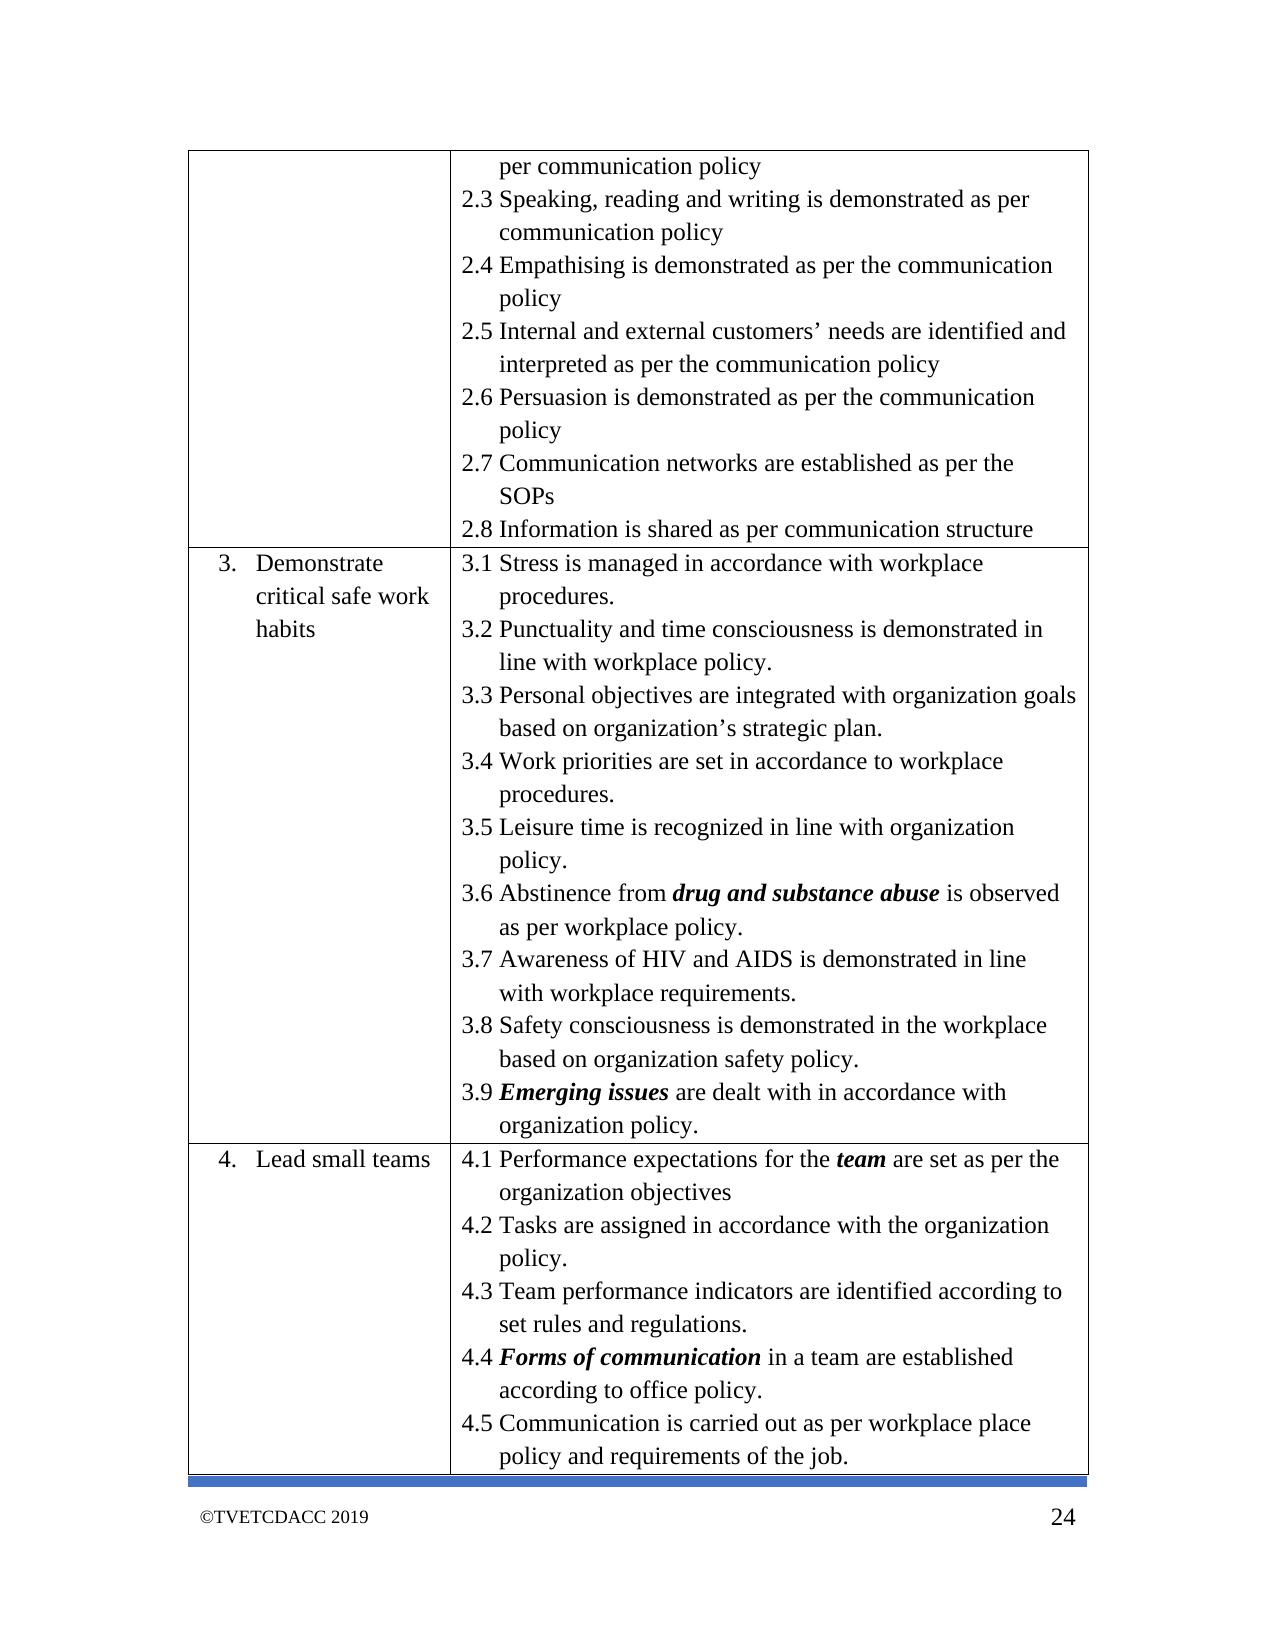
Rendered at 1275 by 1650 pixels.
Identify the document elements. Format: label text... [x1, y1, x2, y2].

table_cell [451, 1144, 1088, 1474]
table_cell Stress is managed in accordance with workplace procedures. Punctuality and time consciousness is demonstrated in line with workplace policy. Personal objectives are integrated with organization goals based on organization’s strategic plan. Work priorities are set in accordance to workplace procedures. Leisure time is recognized in line with organization policy. Abstinence from drug and substance abuse is observed as per workplace policy. Awareness of HIV and AIDS is demonstrated in line with workplace requirements. Safety consciousness is demonstrated in the workplace based on organization safety policy. Emerging issues are dealt with in accordance with organization policy. [451, 548, 1088, 1143]
table_cell Demonstrate critical safe work habits [189, 548, 450, 1143]
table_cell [189, 151, 450, 547]
table_cell Lead small teams [189, 1144, 450, 1474]
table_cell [451, 151, 1088, 547]
